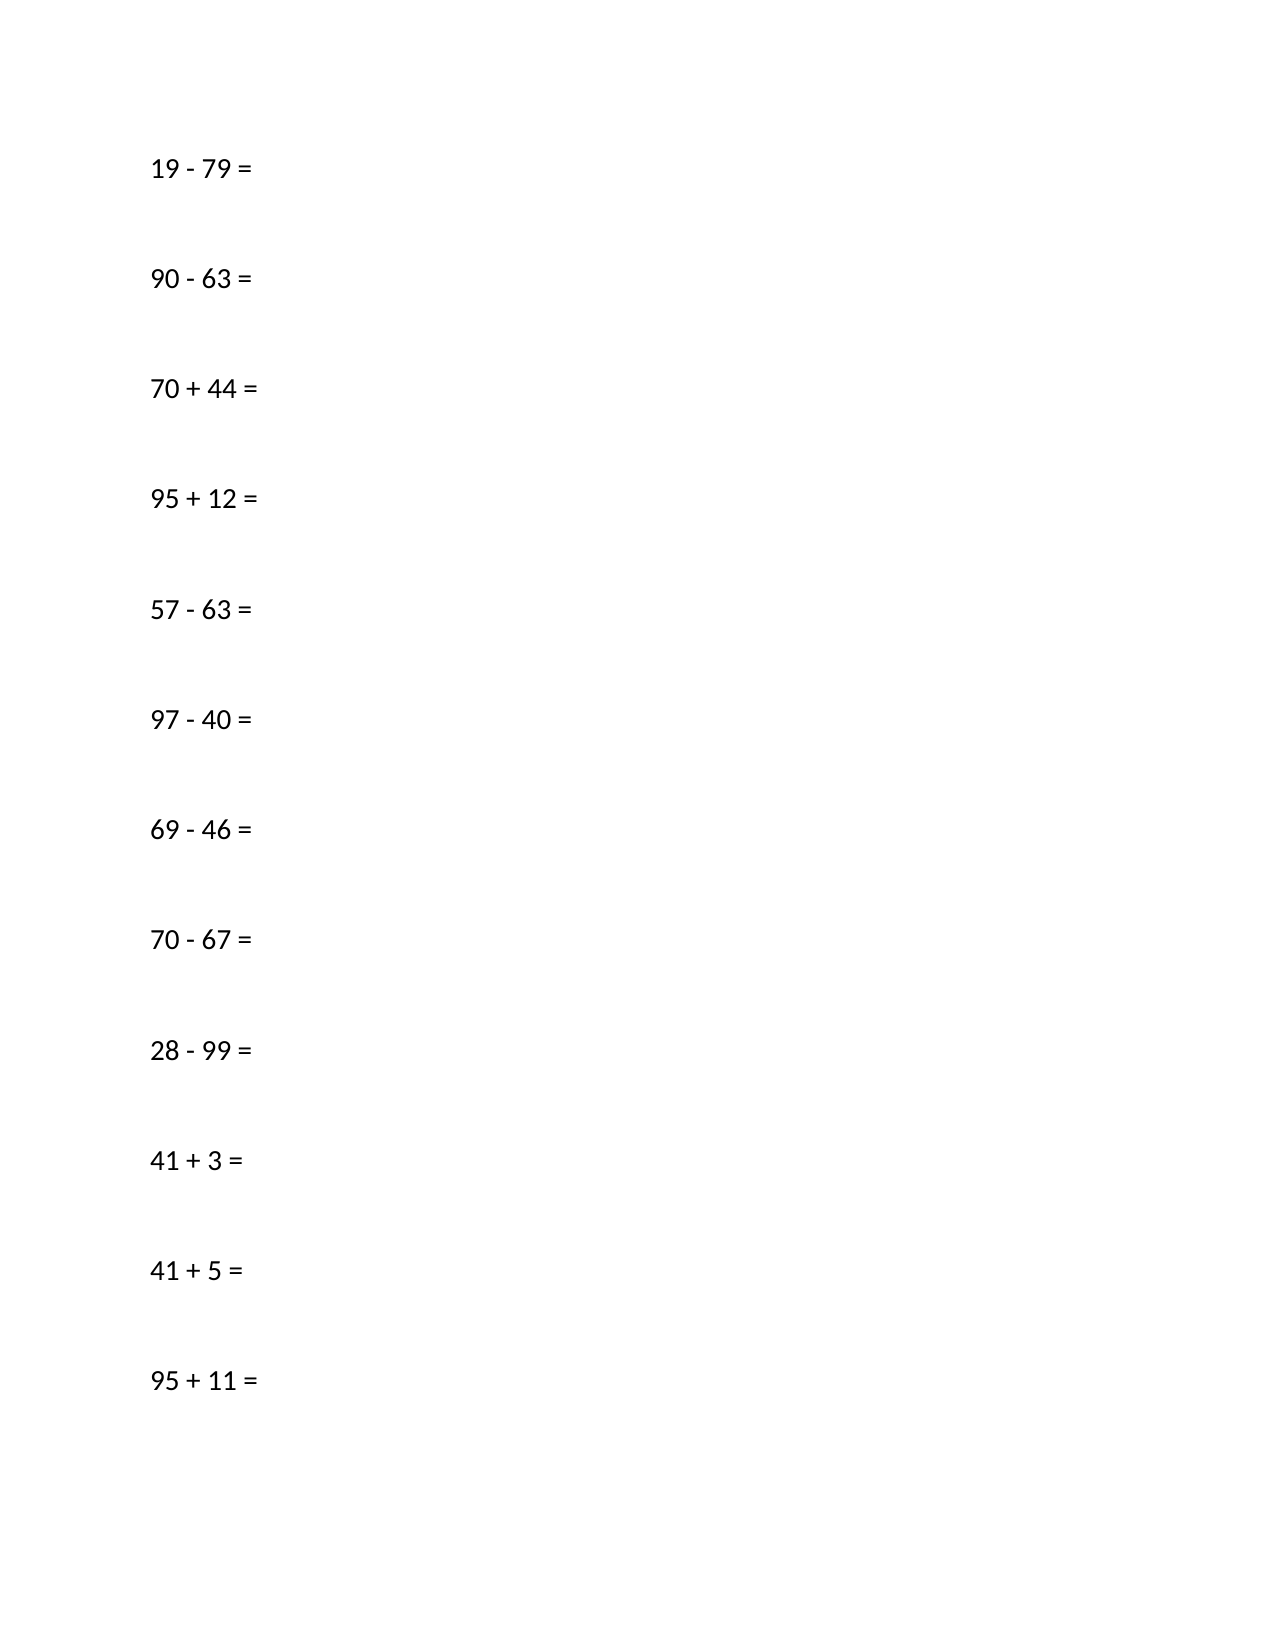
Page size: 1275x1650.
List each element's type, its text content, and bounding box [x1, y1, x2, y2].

text 19 - 79 = [150, 150, 1125, 186]
text 41 + 3 = [150, 1142, 1125, 1177]
text 95 + 11 = [150, 1362, 1125, 1398]
text 97 - 40 = [150, 701, 1125, 737]
text 95 + 12 = [150, 481, 1125, 516]
text 57 - 63 = [150, 591, 1125, 626]
text 28 - 99 = [150, 1032, 1125, 1067]
text 41 + 5 = [150, 1252, 1125, 1288]
text 69 - 46 = [150, 811, 1125, 847]
text 90 - 63 = [150, 260, 1125, 296]
text 70 + 44 = [150, 370, 1125, 406]
text 70 - 67 = [150, 921, 1125, 957]
